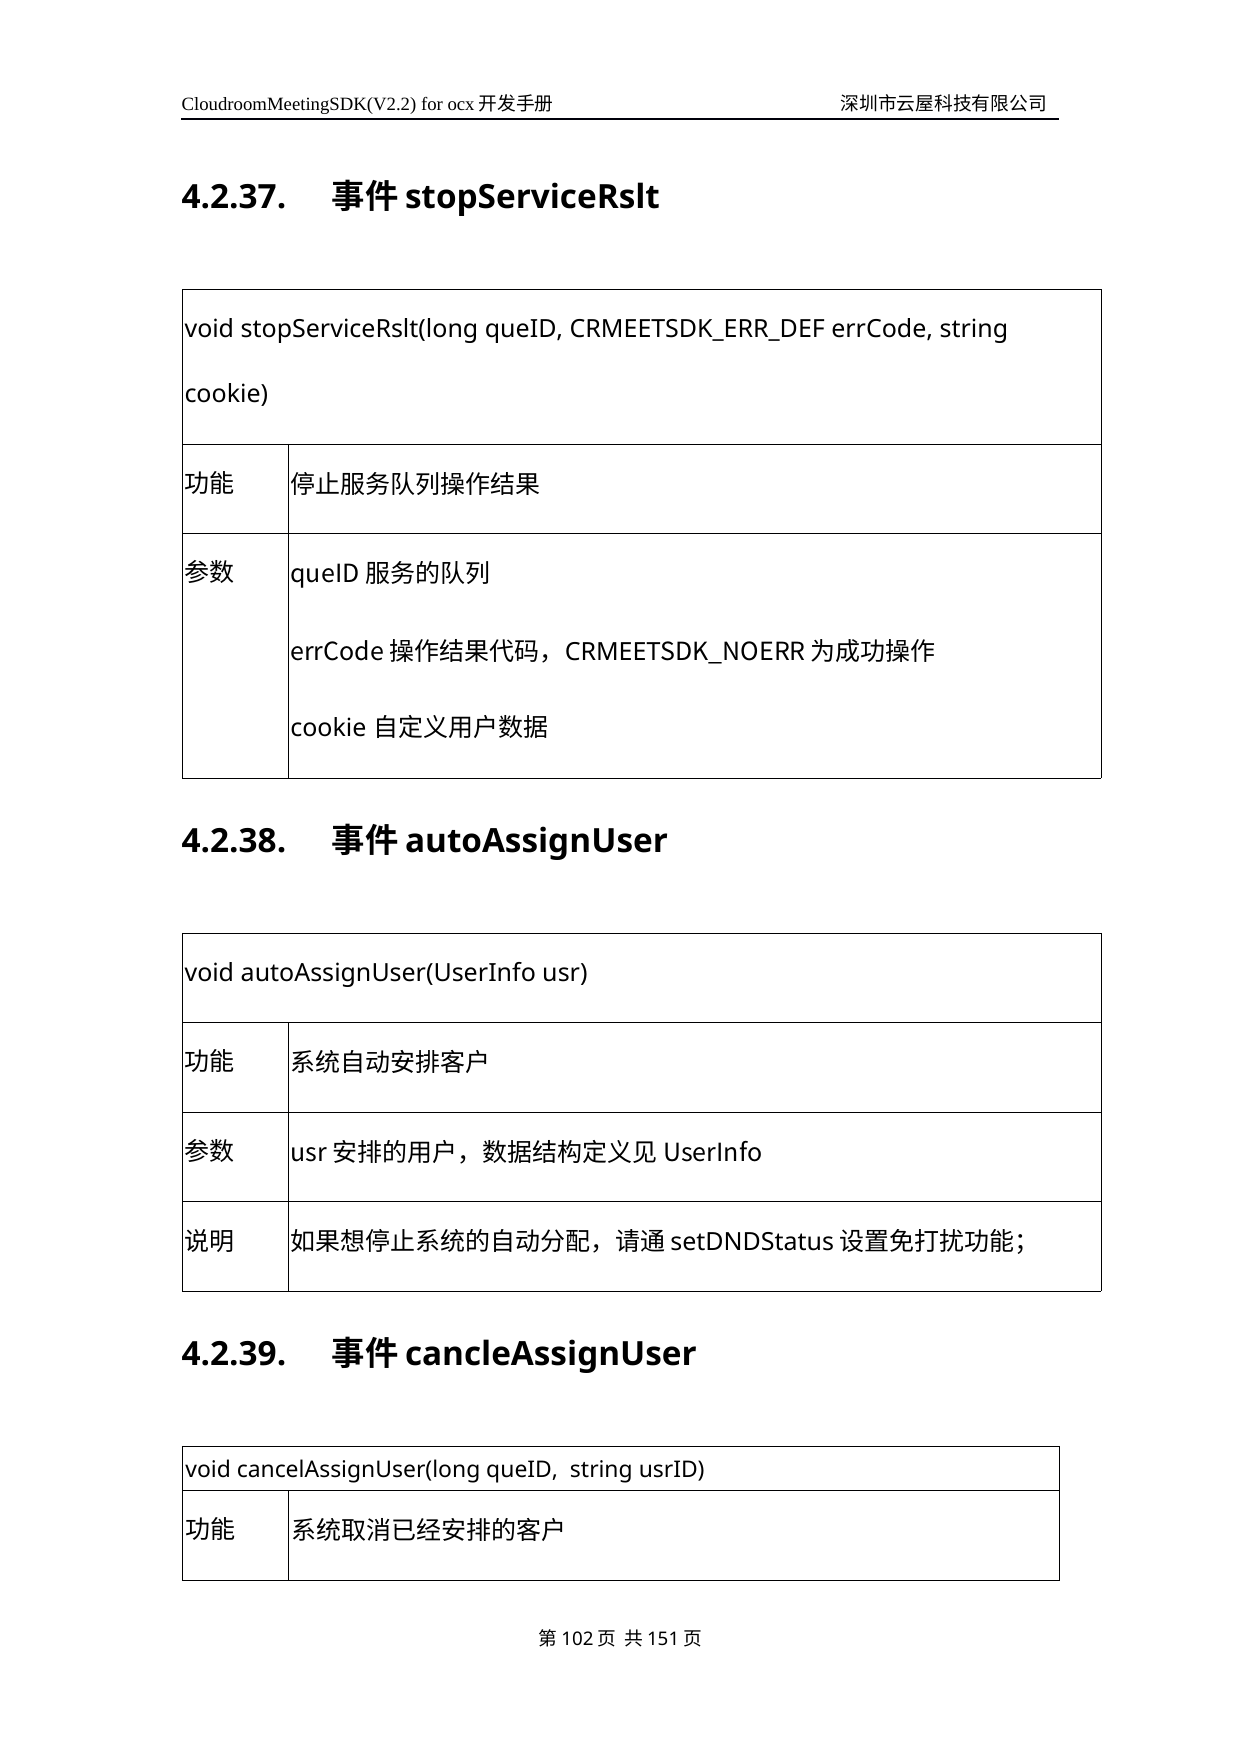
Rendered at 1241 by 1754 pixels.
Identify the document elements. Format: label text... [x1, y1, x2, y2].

subtitle 事件stopServiceRslt [181, 162, 1059, 227]
table_cell 系统自动安排客户 [289, 1023, 1101, 1112]
table_header void stopServiceRslt(long queID, CRMEETSDK_ERR_DEF errCode, string cookie) [183, 290, 1101, 444]
subtitle 事件cancleAssignUser [181, 1318, 1059, 1383]
table_header void autoAssignUser(UserInfo usr) [183, 934, 1101, 1022]
table_cell 说明 [183, 1202, 288, 1291]
table_cell 功能 [183, 1491, 288, 1580]
table_cell 参数 [183, 534, 288, 778]
table_cell 参数 [183, 1113, 288, 1201]
table_cell 功能 [183, 445, 288, 533]
subtitle 事件autoAssignUser [181, 805, 1059, 870]
table_cell usr 安排的用户，数据结构定义见 UserInfo [289, 1113, 1101, 1201]
table_cell 系统取消已经安排的客户 [289, 1491, 1059, 1580]
table_cell 停止服务队列操作结果 [289, 445, 1101, 533]
table_cell queID 服务的队列 errCode 操作结果代码，CRMEETSDK_NOERR为成功操作 cookie 自定义用户数据 [289, 534, 1101, 778]
table_cell 如果想停止系统的自动分配，请通setDNDStatus设置免打扰功能； [289, 1202, 1101, 1291]
table_header void cancelAssignUser(long queID, string usrID) [183, 1447, 1059, 1490]
table_cell 功能 [183, 1023, 288, 1112]
